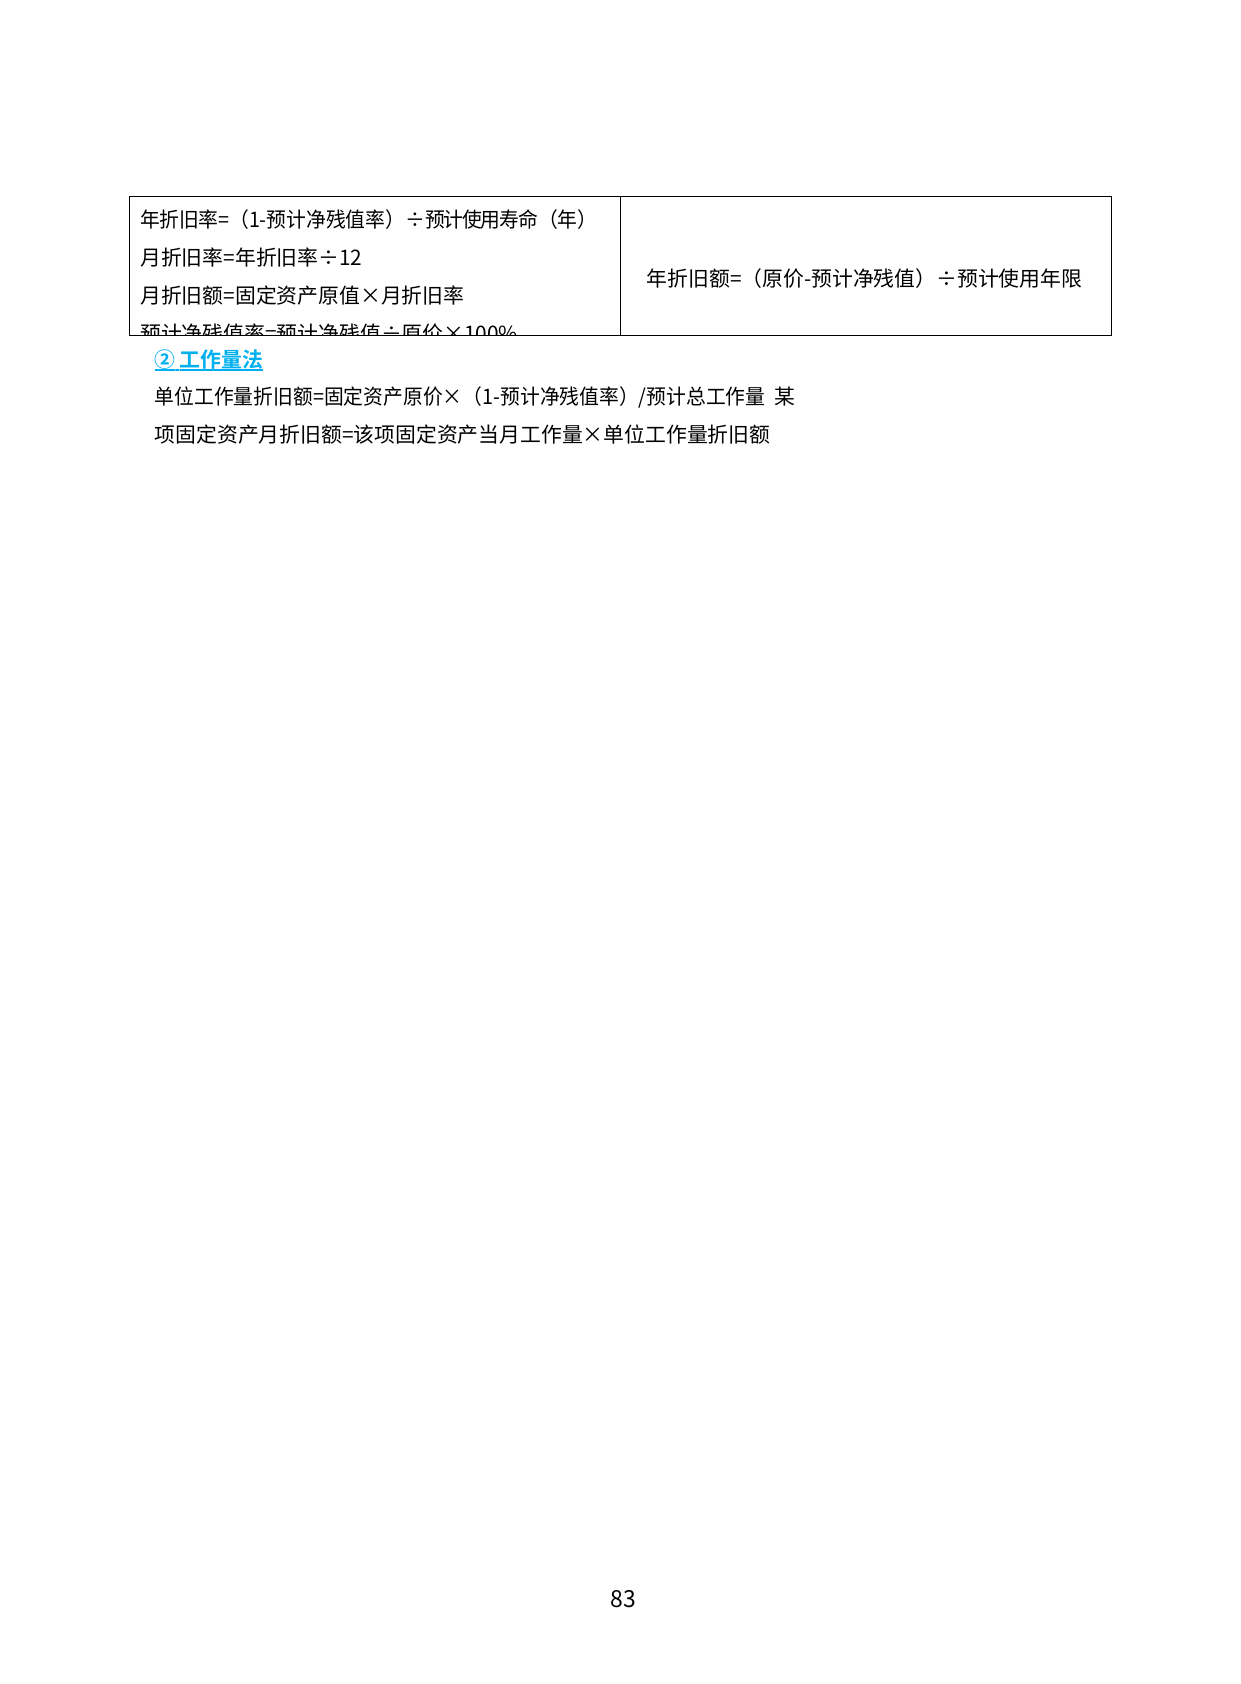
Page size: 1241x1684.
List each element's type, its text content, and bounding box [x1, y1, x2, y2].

picture [155, 349, 174, 368]
subtitle ②工作量法 [154, 343, 1203, 373]
text 单位工作量折旧额=固定资产原价×（1-预计净残值率）/预计总工作量 某项固定资产月折旧额=该项固定资产当月工作量×单位工作量折旧额 [154, 381, 801, 449]
